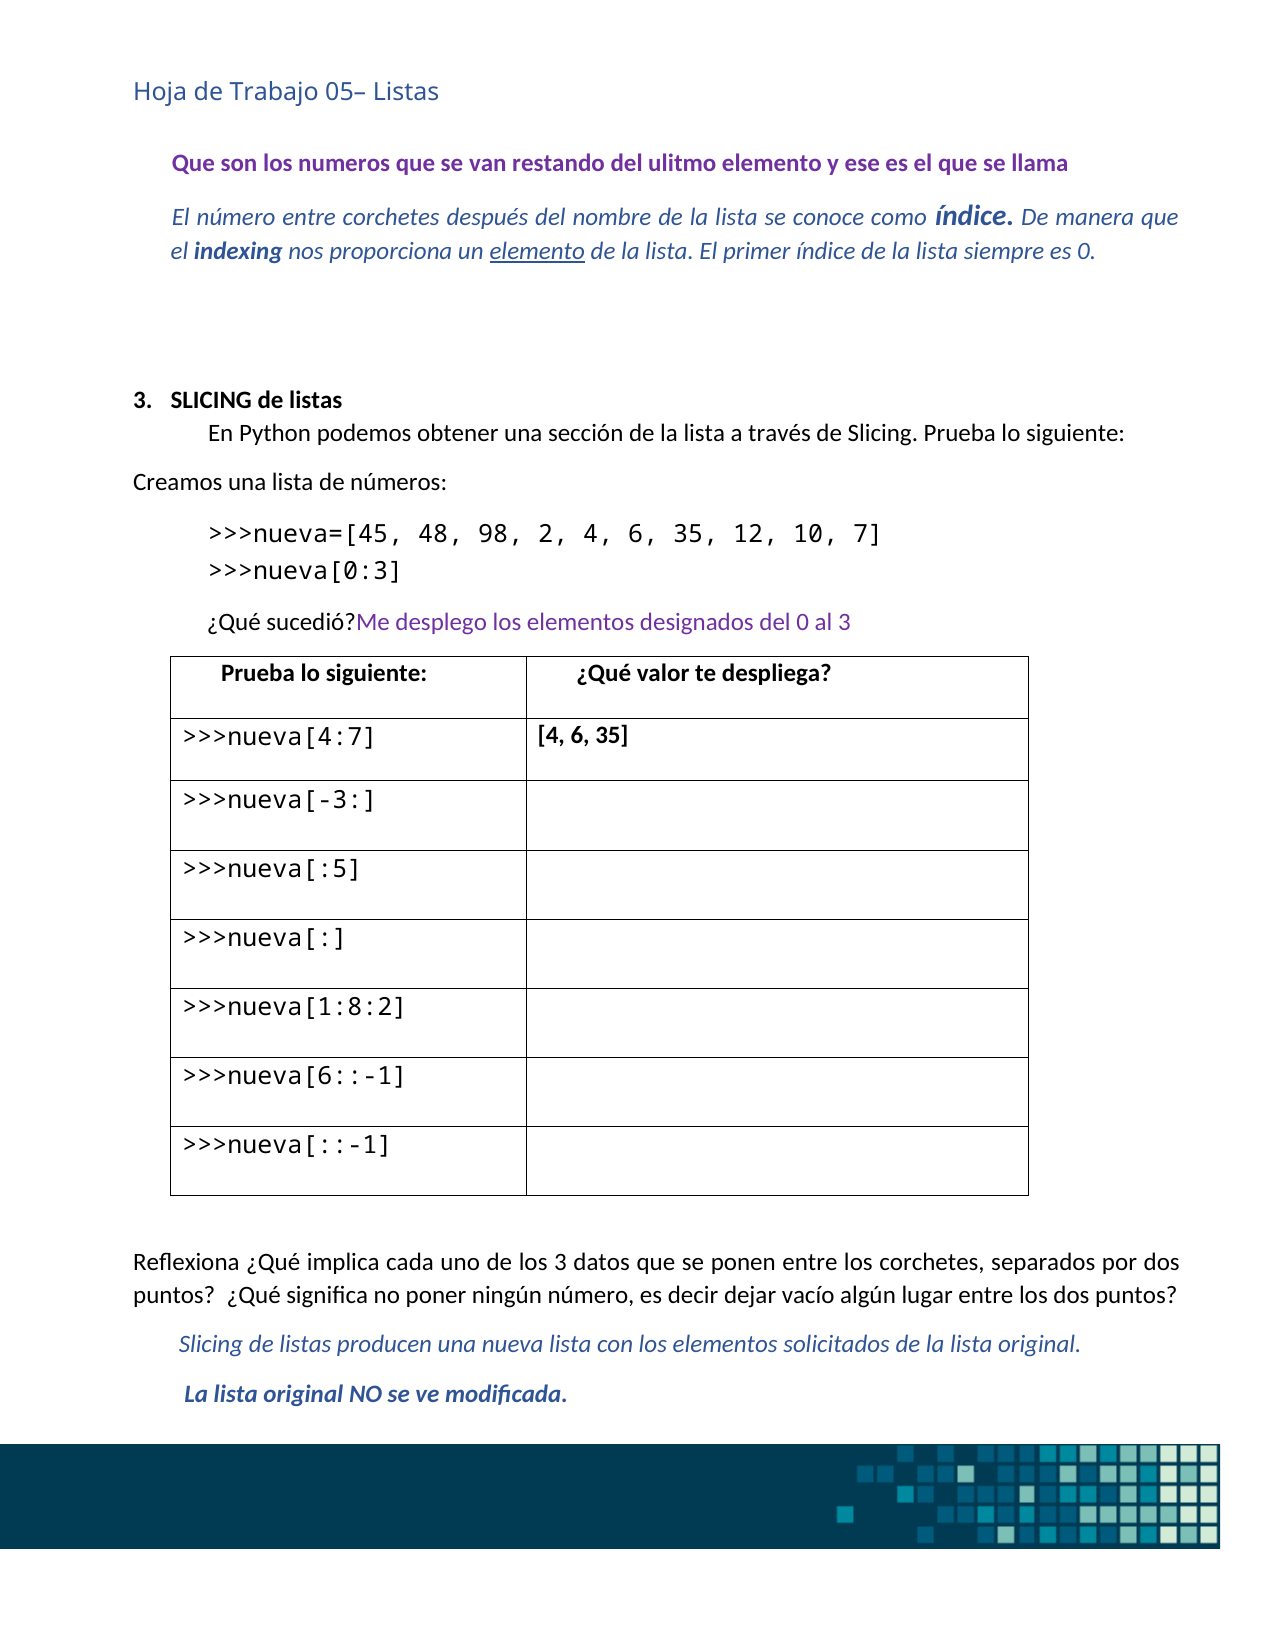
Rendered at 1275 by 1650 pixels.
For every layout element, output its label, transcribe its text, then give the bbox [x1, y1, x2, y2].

picture [1061, 1447, 1075, 1461]
picture [1201, 1466, 1217, 1482]
picture [1201, 1486, 1217, 1502]
table_header Prueba lo siguiente: [171, 657, 526, 718]
picture [1161, 1506, 1177, 1523]
picture [1120, 1466, 1136, 1482]
list Reflexiona ¿Qué implica cada uno de los 3 datos que se ponen entre los corchetes, separados por dos puntos? ¿Qué significa no poner ningún número, es decir dejar vacío algún lugar entre los dos puntos? [133, 1246, 1181, 1309]
picture [1201, 1446, 1217, 1462]
text Creamos una lista de números: [133, 466, 1181, 497]
table_cell [527, 851, 1028, 919]
table_cell [527, 1058, 1028, 1126]
picture [1041, 1528, 1055, 1542]
picture [1120, 1506, 1136, 1523]
table_cell >>>nueva[1:8:2] [171, 989, 526, 1057]
picture [1041, 1447, 1055, 1461]
table_cell >>>nueva[4:7] [171, 719, 526, 780]
picture [1181, 1446, 1197, 1462]
list En Python podemos obtener una sección de la lista a través de Slicing. Prueba lo siguiente: [208, 417, 1181, 447]
text La lista original NO se ve modificada. [177, 1378, 1181, 1408]
picture [998, 1527, 1014, 1543]
picture [1181, 1506, 1197, 1523]
picture [1020, 1486, 1034, 1502]
picture [1140, 1446, 1156, 1462]
picture [1120, 1486, 1136, 1502]
picture [1100, 1466, 1116, 1482]
picture [1141, 1467, 1155, 1481]
picture [1021, 1507, 1033, 1522]
table_cell [527, 989, 1028, 1057]
picture [1201, 1527, 1217, 1543]
table_cell [4, 6, 35] [527, 719, 1028, 780]
text Que son los numeros que se van restando del ulitmo elemento y ese es el que se llama [170, 148, 1181, 178]
picture [979, 1507, 993, 1522]
picture [1160, 1446, 1177, 1462]
picture [1140, 1506, 1156, 1523]
picture [1120, 1527, 1136, 1543]
picture [898, 1487, 912, 1501]
picture [1061, 1487, 1075, 1501]
picture [1160, 1527, 1177, 1543]
picture [1181, 1466, 1197, 1482]
picture [1081, 1487, 1095, 1501]
table_cell [527, 920, 1028, 988]
table_cell >>>nueva[:] [171, 920, 526, 988]
table_cell >>>nueva[::-1] [171, 1127, 526, 1195]
list >>>nueva[0:3] [208, 553, 1181, 587]
picture [1080, 1446, 1096, 1462]
table_cell [527, 781, 1028, 849]
picture [1101, 1447, 1115, 1461]
picture [958, 1466, 974, 1482]
text ¿Qué sucedió?Me desplego los elementos designados del 0 al 3 [133, 606, 1181, 637]
table_cell [527, 1127, 1028, 1195]
table_cell >>>nueva[:5] [171, 851, 526, 919]
picture [1160, 1466, 1177, 1482]
list SLICING de listas [133, 384, 1181, 414]
picture [1141, 1487, 1155, 1501]
picture [838, 1507, 852, 1522]
picture [1080, 1506, 1096, 1523]
text El número entre corchetes después del nombre de la lista se conoce como índice. De manera que el indexing nos proporciona un elemento de la lista. El primer índice de la lista siempre es 0. [170, 197, 1181, 266]
picture [1181, 1486, 1197, 1502]
picture [1100, 1506, 1116, 1523]
table_cell >>>nueva[6::-1] [171, 1058, 526, 1126]
picture [1181, 1527, 1197, 1543]
picture [1141, 1528, 1155, 1542]
table_header ¿Qué valor te despliega? [527, 657, 1028, 718]
picture [1120, 1446, 1136, 1462]
picture [1081, 1528, 1095, 1542]
picture [1060, 1466, 1076, 1482]
picture [1160, 1486, 1177, 1502]
list >>>nueva=[45, 48, 98, 2, 4, 6, 35, 12, 10, 7] [208, 516, 1181, 550]
table_cell >>>nueva[-3:] [171, 781, 526, 849]
picture [1201, 1506, 1217, 1523]
text Slicing de listas producen una nueva lista con los elementos solicitados de la lista original. [177, 1328, 1181, 1359]
